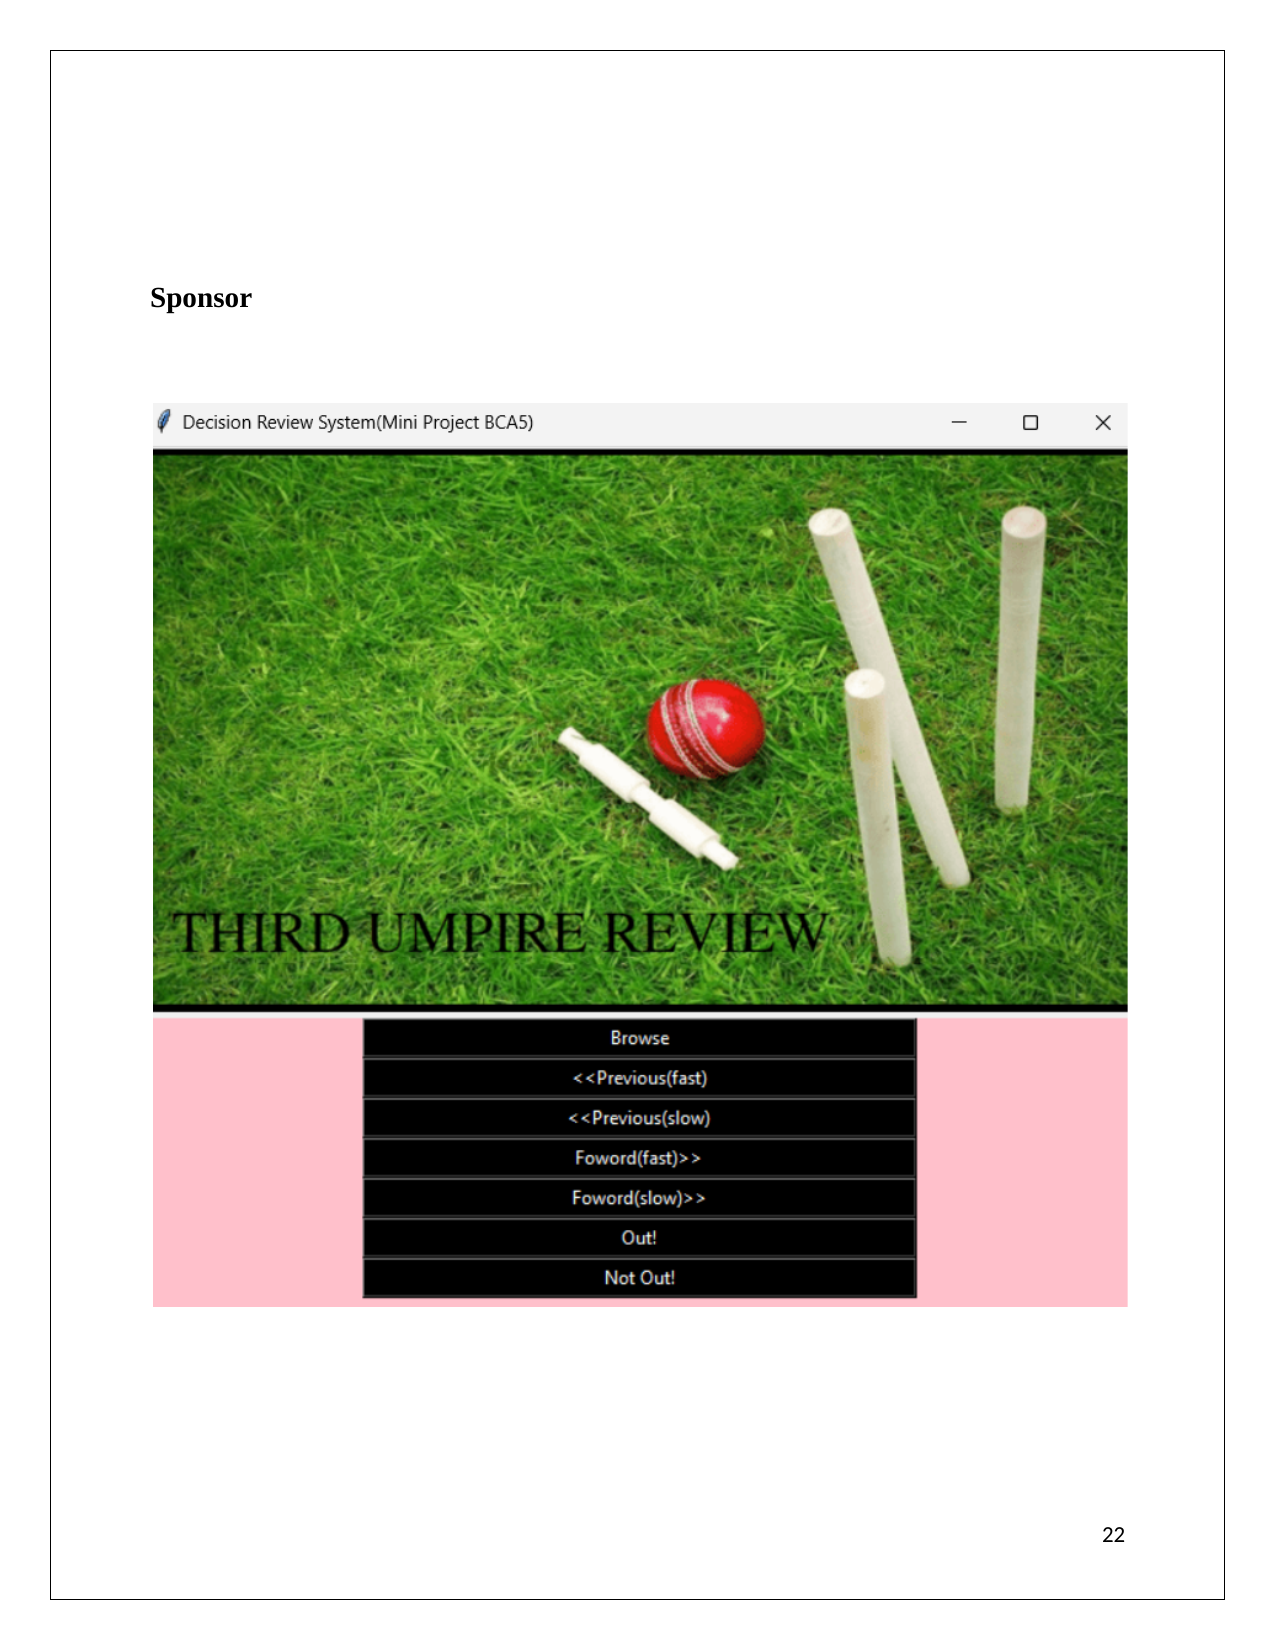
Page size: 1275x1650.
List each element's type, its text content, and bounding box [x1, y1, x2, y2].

picture [153, 403, 1128, 1306]
text Sponsor [150, 280, 1125, 313]
